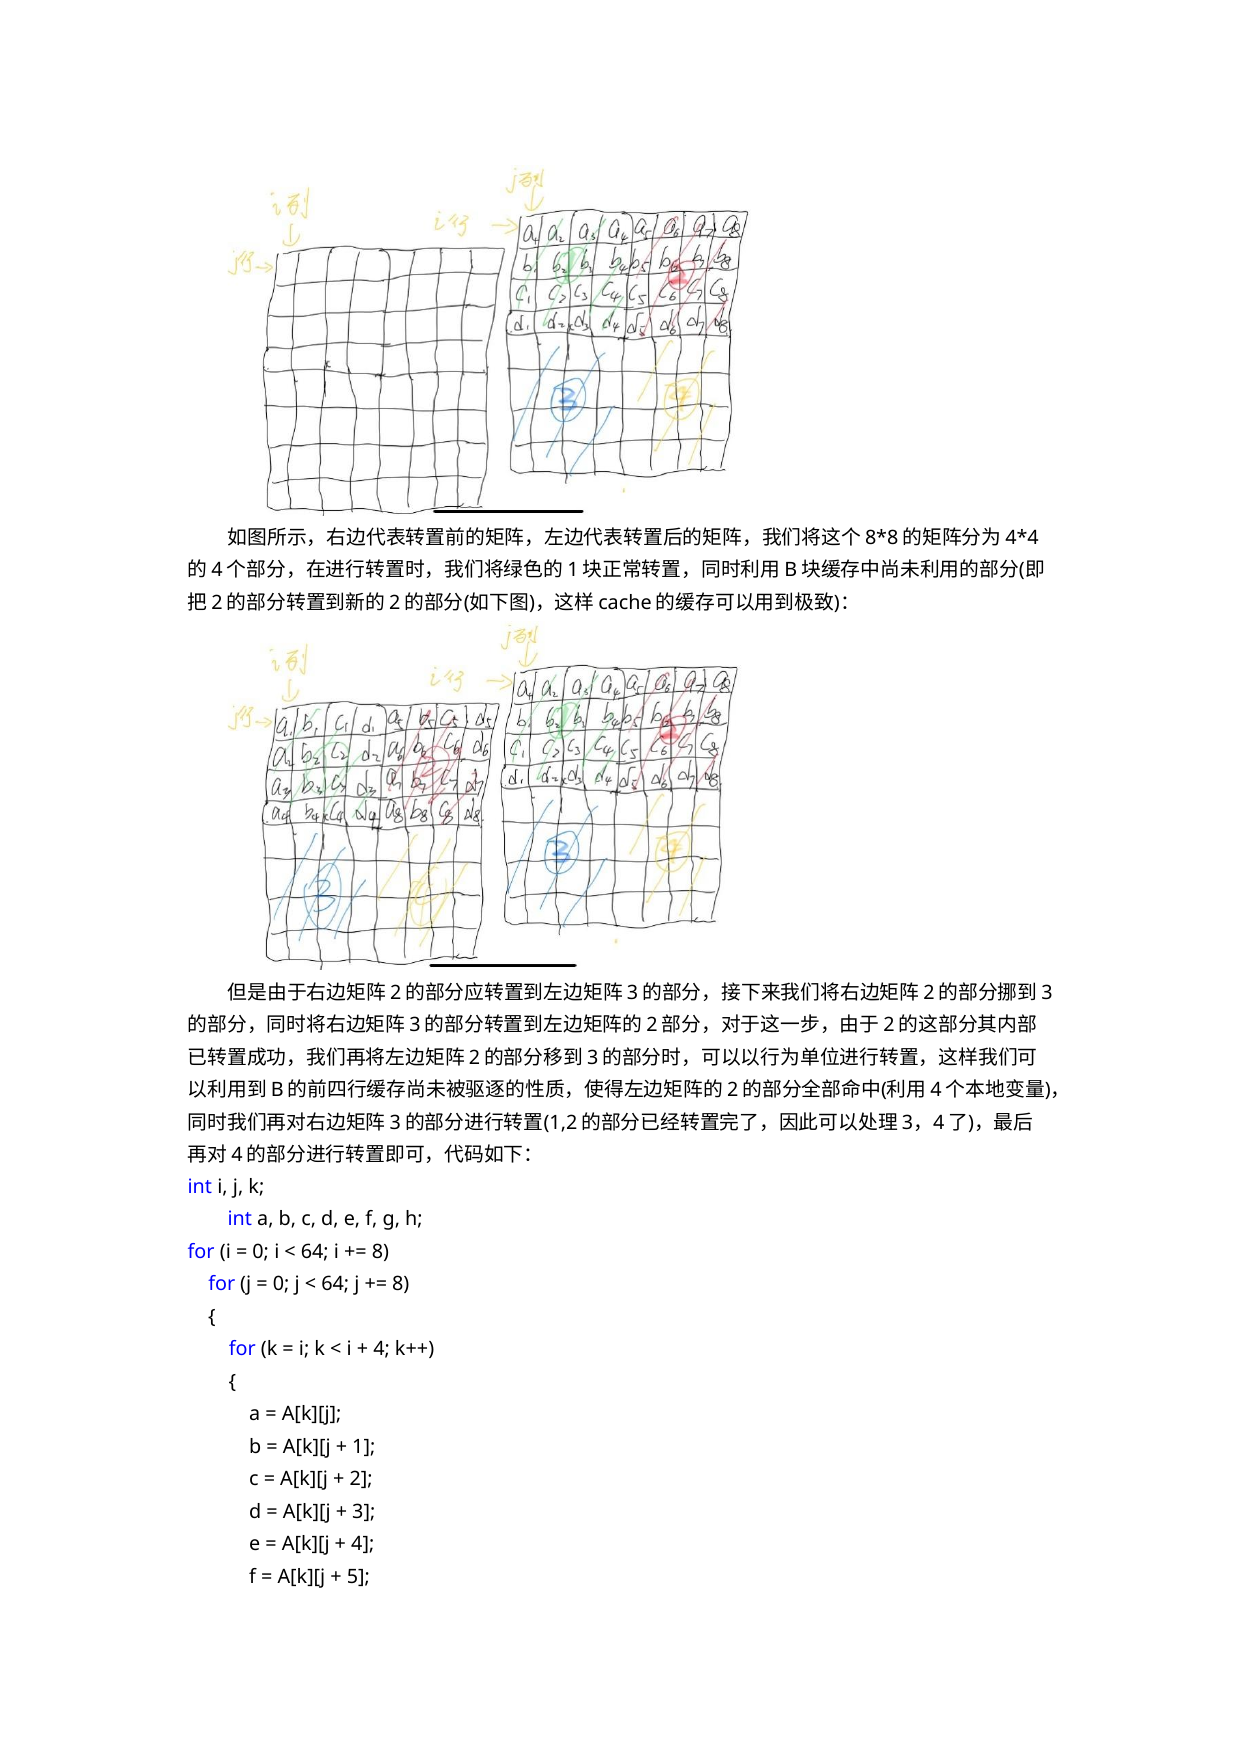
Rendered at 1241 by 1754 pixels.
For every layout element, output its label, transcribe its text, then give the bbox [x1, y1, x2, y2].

text { [187, 1364, 1053, 1397]
text e = A[k][j + 4]; [187, 1527, 1053, 1559]
text for (k = i; k < i + 4; k++) [187, 1332, 1053, 1364]
text c = A[k][j + 2]; [187, 1462, 1053, 1494]
picture [227, 621, 778, 970]
text a = A[k][j]; [187, 1397, 1053, 1429]
text int a, b, c, d, e, f, g, h; [187, 1202, 1053, 1234]
text 如图所示，右边代表转置前的矩阵，左边代表转置后的矩阵，我们将这个8*8的矩阵分为4*4的4个部分，在进行转置时，我们将绿色的1块正常转置，同时利用B块缓存中尚未利用的部分(即把2的部分转置到新的2的部分(如下图)，这样cache的缓存可以用到极致)： [187, 519, 1053, 617]
picture [227, 165, 789, 516]
text for (i = 0; i < 64; i += 8) [187, 1234, 1053, 1267]
text d = A[k][j + 3]; [187, 1494, 1053, 1527]
text 但是由于右边矩阵2的部分应转置到左边矩阵3的部分，接下来我们将右边矩阵2的部分挪到3的部分，同时将右边矩阵3的部分转置到左边矩阵的2部分，对于这一步，由于2的这部分其内部已转置成功，我们再将左边矩阵2的部分移到3的部分时，可以以行为单位进行转置，这样我们可以利用到B的前四行缓存尚未被驱逐的性质，使得左边矩阵的2的部分全部命中(利用4个本地变量)，同时我们再对右边矩阵3的部分进行转置(1,2的部分已经转置完了，因此可以处理3，4了)，最后再对4的部分进行转置即可，代码如下： [187, 974, 1053, 1169]
text { [187, 1299, 1053, 1332]
text for (j = 0; j < 64; j += 8) [187, 1267, 1053, 1299]
text b = A[k][j + 1]; [187, 1429, 1053, 1462]
text f = A[k][j + 5]; [187, 1559, 1053, 1592]
text int i, j, k; [187, 1169, 1053, 1202]
